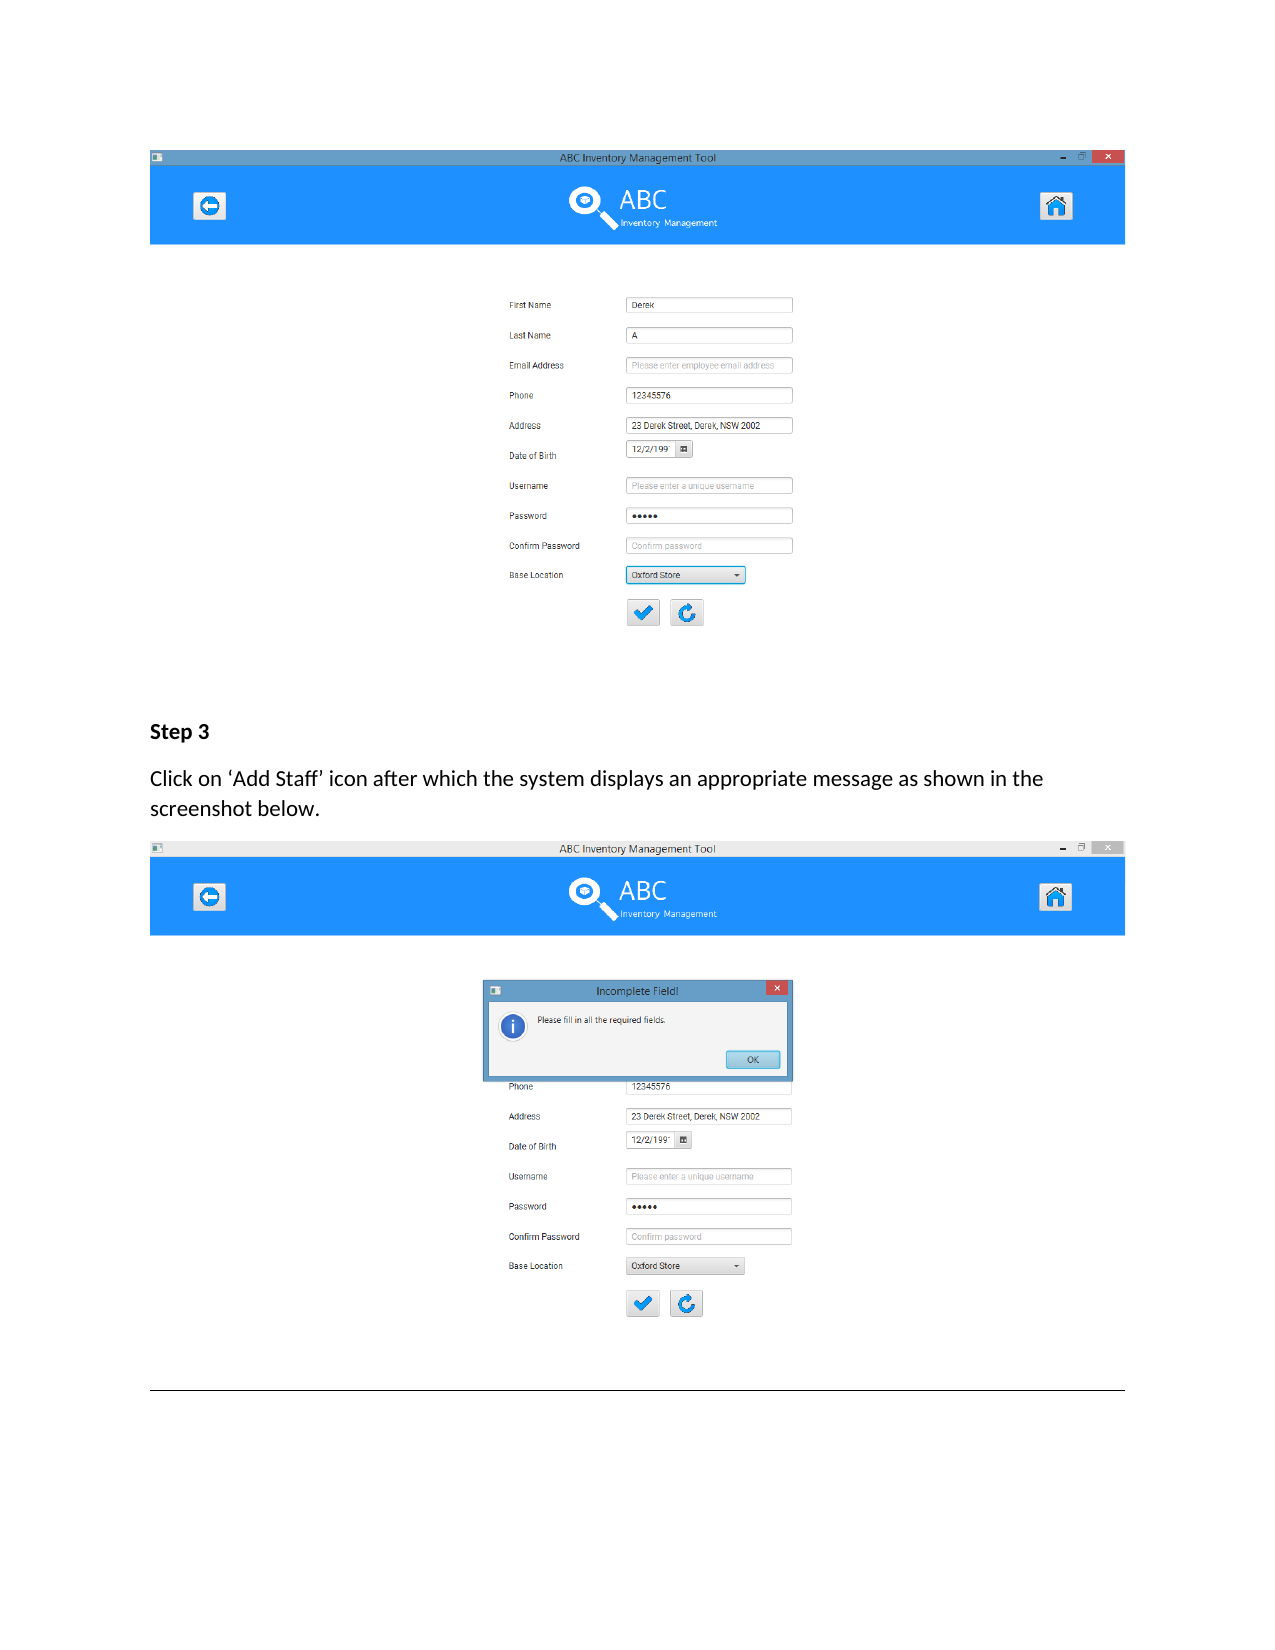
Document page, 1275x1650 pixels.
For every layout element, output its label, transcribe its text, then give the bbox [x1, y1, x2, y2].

picture [150, 841, 1125, 1391]
picture [150, 150, 1125, 699]
text Click on ‘Add Staff’ icon after which the system displays an appropriate message as shown in the screenshot below. [150, 764, 1125, 822]
text Step 3 [150, 717, 1125, 745]
